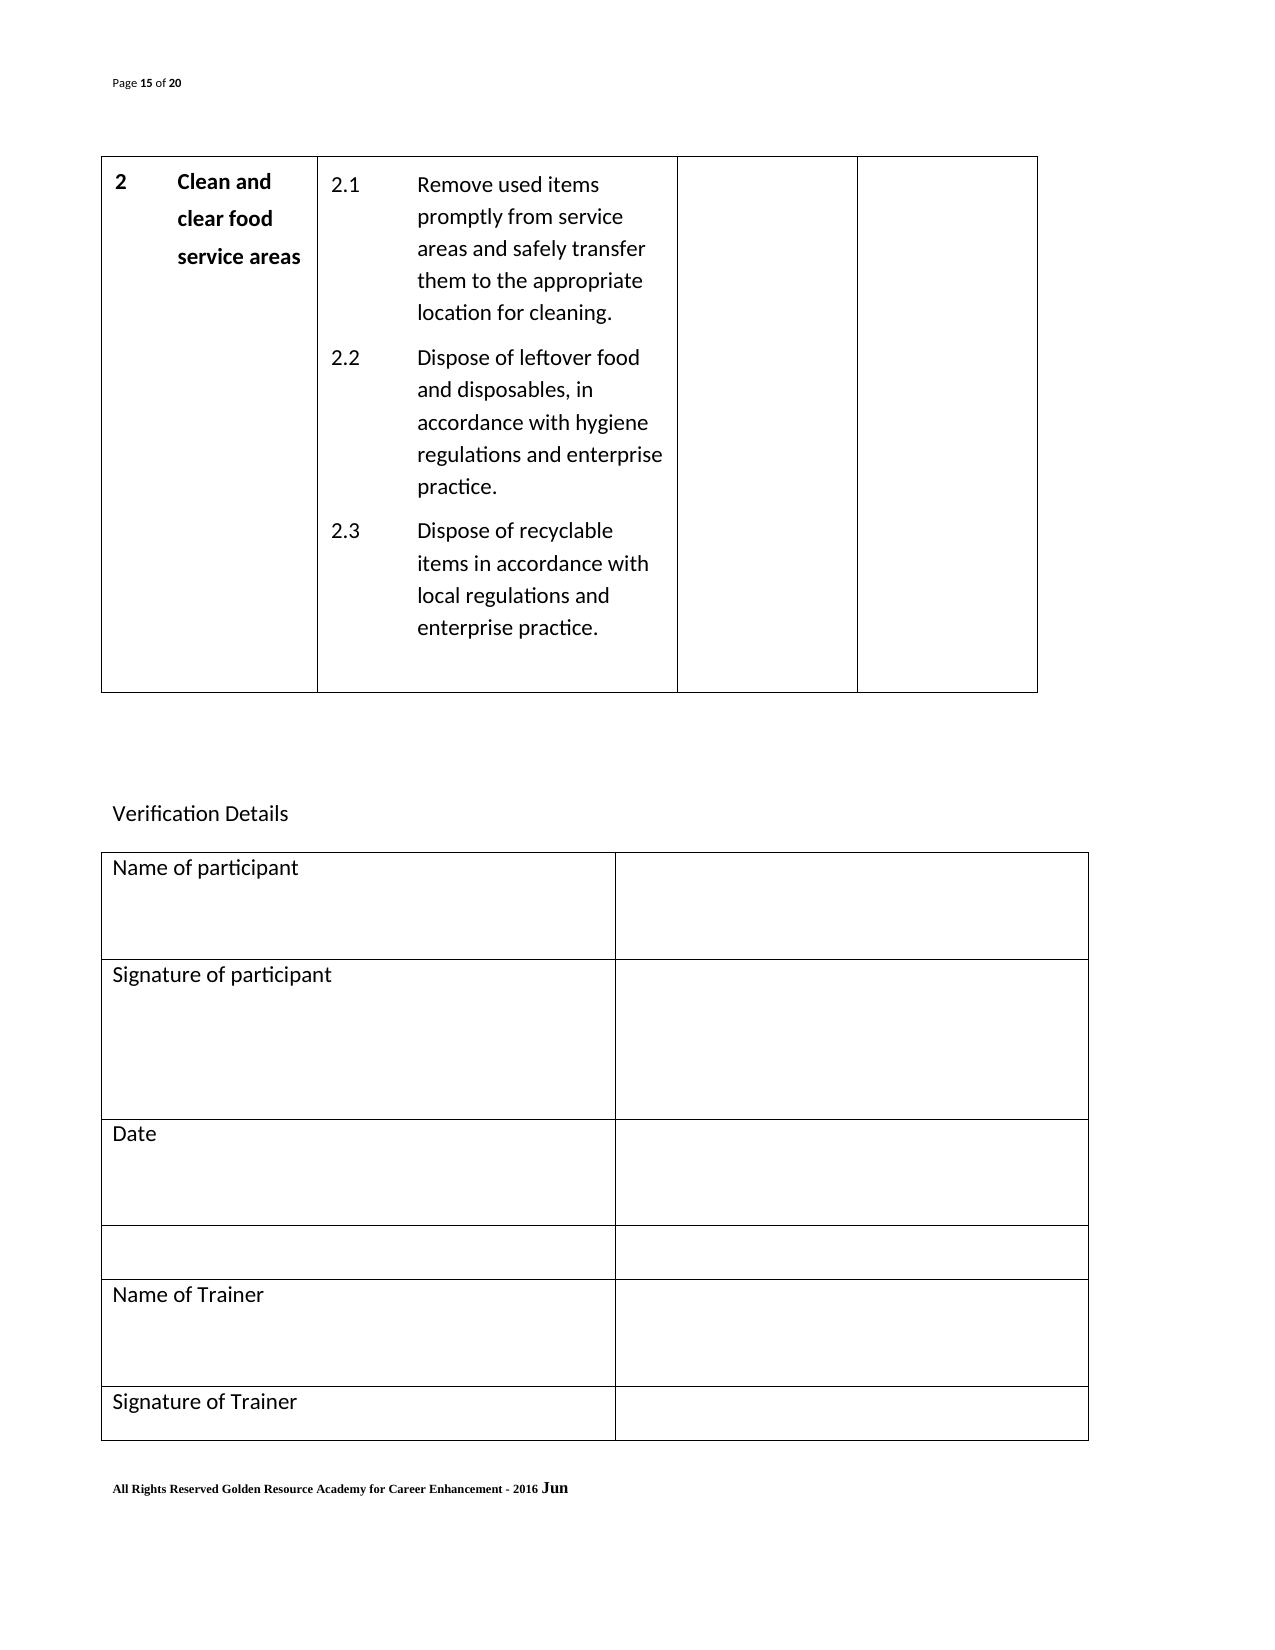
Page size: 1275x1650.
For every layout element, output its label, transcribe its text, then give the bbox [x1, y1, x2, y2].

table_header [616, 853, 1088, 959]
table_cell 2 Clean and clear food service areas [102, 157, 317, 692]
list Verification Details [112, 799, 1200, 827]
table_cell [616, 960, 1088, 1118]
table_cell [678, 157, 857, 692]
table_cell 2.1 Remove used items promptly from service areas and safely transfer them to the appropriate location for cleaning. 2.2 Dispose of leftover food and disposables, in accordance with hygiene regulations and enterprise practice. 2.3 Dispose of recyclable items in accordance with local regulations and enterprise practice. [318, 157, 677, 692]
table_cell [616, 1226, 1088, 1279]
table_cell [616, 1387, 1088, 1440]
table_header Name of participant [102, 853, 615, 959]
table_cell Date [102, 1120, 615, 1225]
table_cell [616, 1280, 1088, 1386]
table_cell [858, 157, 1037, 692]
table_cell Name of Trainer [102, 1280, 615, 1386]
table_cell [616, 1120, 1088, 1225]
table_cell [102, 1226, 615, 1279]
table_cell Signature of participant [102, 960, 615, 1118]
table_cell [102, 1387, 615, 1440]
